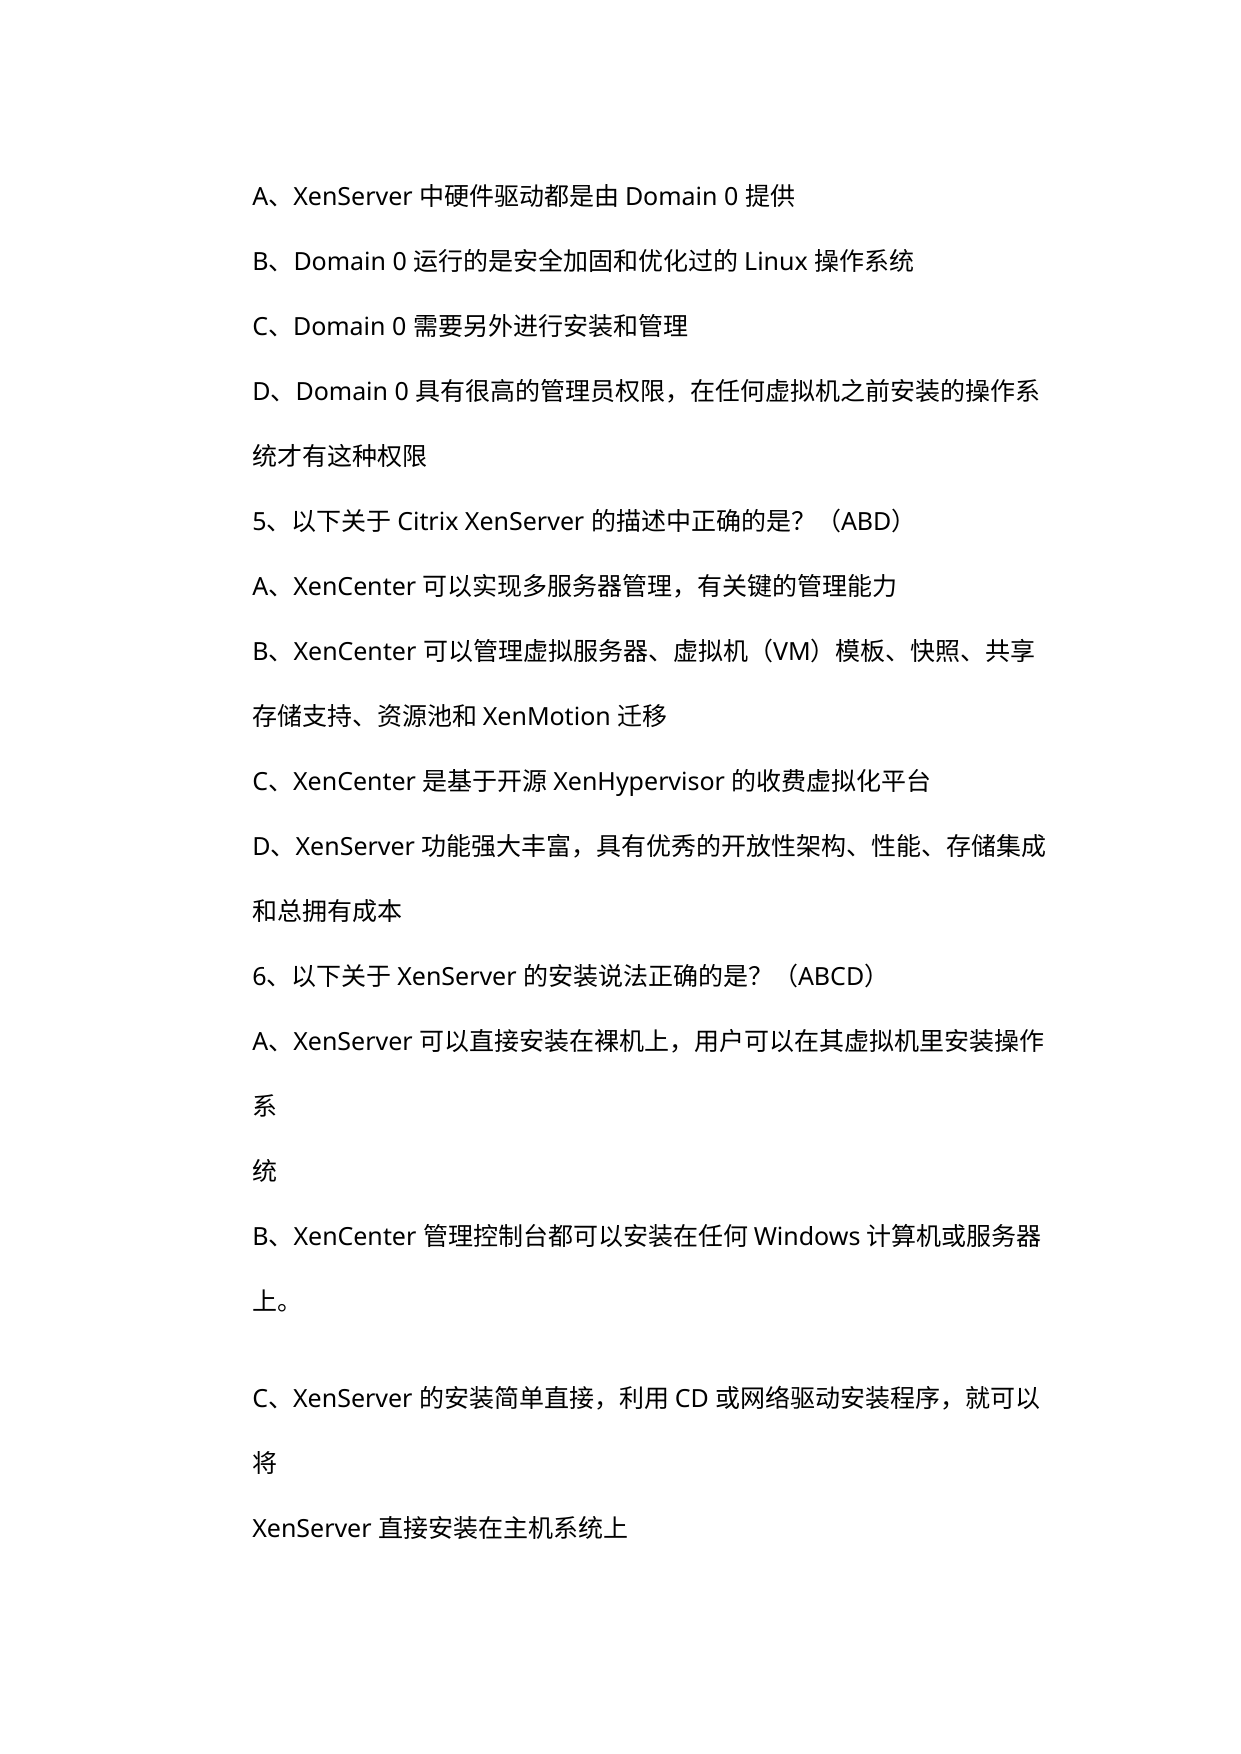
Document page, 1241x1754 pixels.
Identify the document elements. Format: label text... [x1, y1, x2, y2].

text B、Domain 0 运行的是安全加固和优化过的 Linux 操作系统 [252, 227, 1053, 292]
text B、XenCenter 管理控制台都可以安装在任何 Windows 计算机或服务器上。 [252, 1202, 1053, 1332]
text 统 [252, 1137, 1053, 1202]
text D、XenServer 功能强大丰富，具有优秀的开放性架构、性能、存储集成和总拥有成本 [252, 812, 1053, 942]
text C、Domain 0 需要另外进行安装和管理 [252, 292, 1053, 357]
text 5、以下关于 Citrix XenServer 的描述中正确的是？（ABD） [252, 487, 1053, 552]
text A、XenServer 可以直接安装在裸机上，用户可以在其虚拟机里安装操作系 [252, 1007, 1053, 1137]
text 6、以下关于 XenServer 的安装说法正确的是？（ABCD） [252, 942, 1053, 1007]
text XenServer 直接安装在主机系统上 [252, 1494, 1053, 1559]
text D、Domain 0 具有很高的管理员权限，在任何虚拟机之前安装的操作系统才有这种权限 [252, 357, 1053, 487]
text A、XenServer 中硬件驱动都是由 Domain 0 提供 [252, 162, 1053, 227]
text A、XenCenter 可以实现多服务器管理，有关键的管理能力 [252, 552, 1053, 617]
text B、XenCenter 可以管理虚拟服务器、虚拟机（VM）模板、快照、共享存储支持、资源池和 XenMotion 迁移 [252, 617, 1053, 747]
text C、XenServer 的安装简单直接，利用 CD 或网络驱动安装程序，就可以将 [252, 1364, 1053, 1494]
text C、XenCenter 是基于开源 XenHypervisor 的收费虚拟化平台 [252, 747, 1053, 812]
